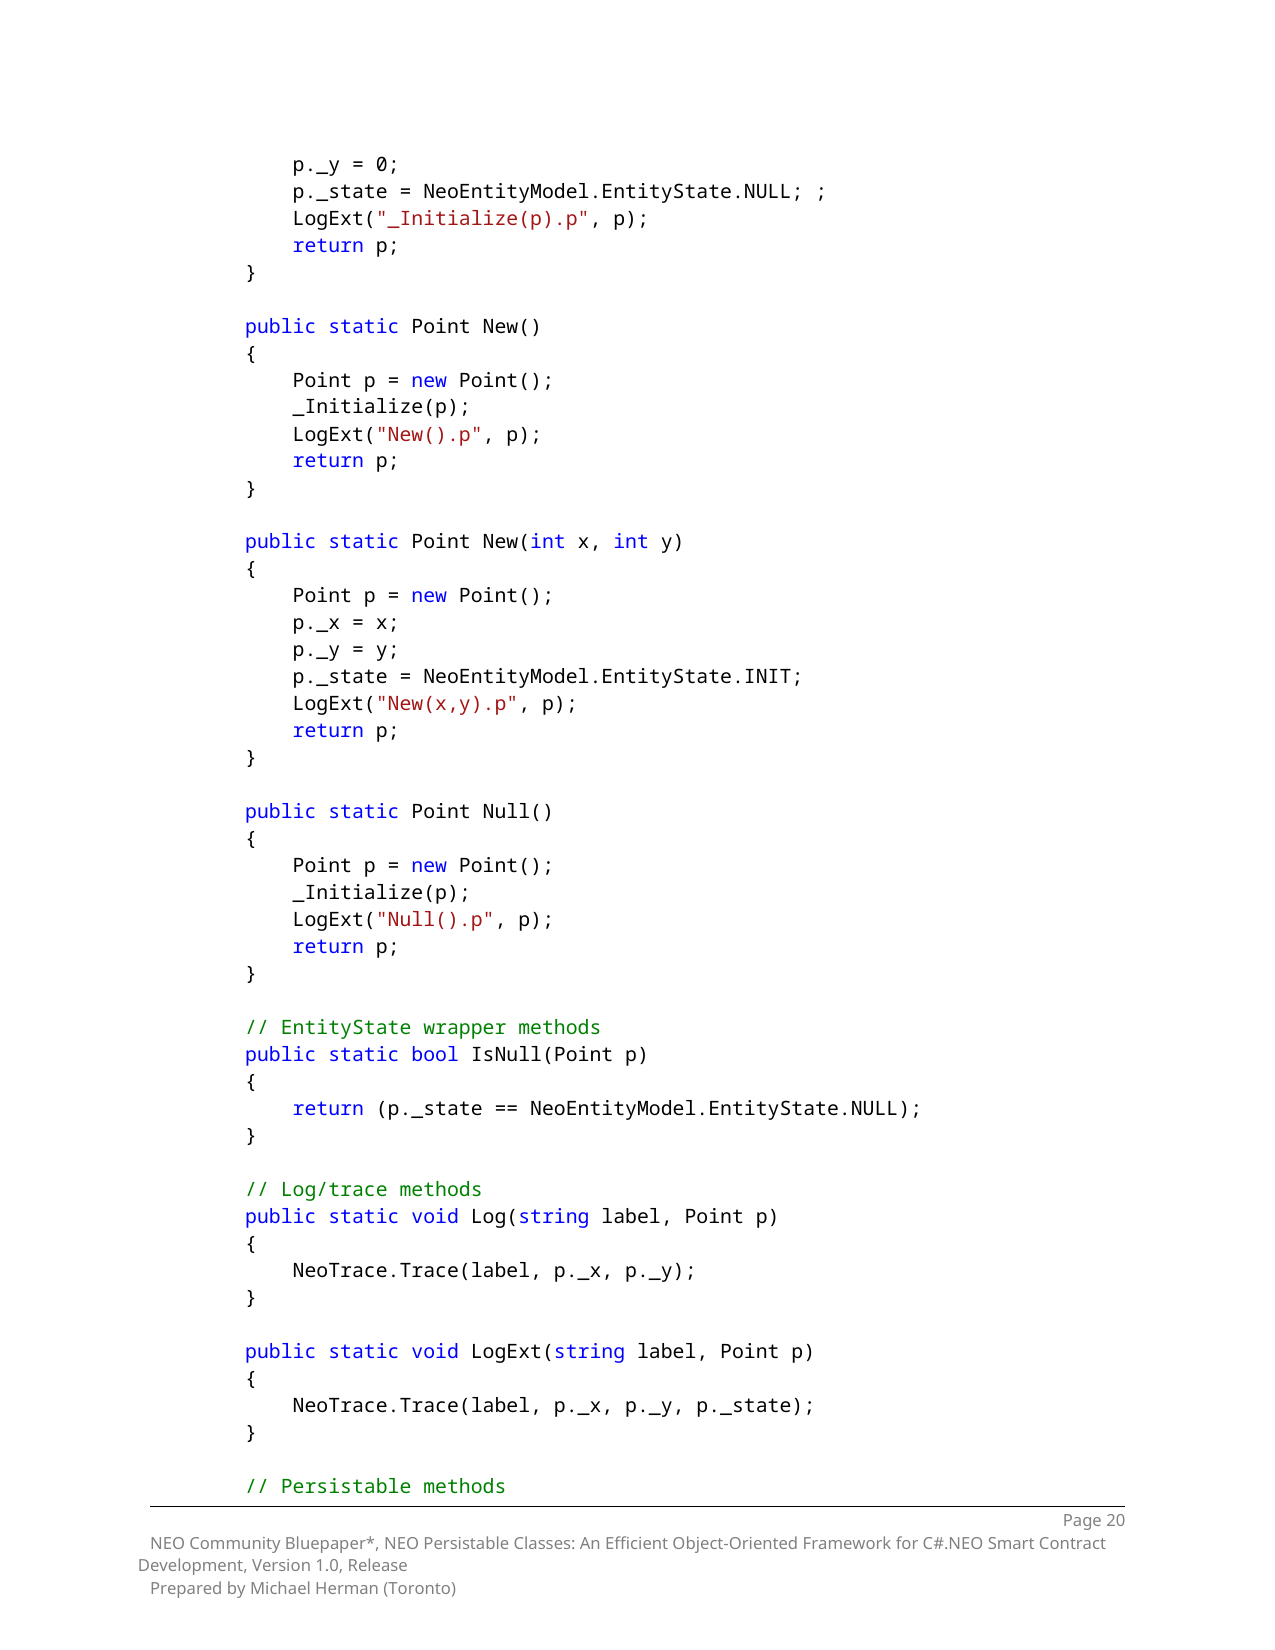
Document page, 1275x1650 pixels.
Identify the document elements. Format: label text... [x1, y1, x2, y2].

text p._y = y; [150, 636, 1125, 663]
text return p; [150, 932, 1125, 959]
text NeoTrace.Trace(label, p._x, p._y); [150, 1256, 1125, 1283]
text public static void Log(string label, Point p) [150, 1202, 1125, 1229]
text { [150, 1229, 1125, 1256]
text public static Point Null() [150, 797, 1125, 824]
text return p; [150, 447, 1125, 474]
text p._y = 0; [150, 150, 1125, 177]
text Point p = new Point(); [150, 851, 1125, 878]
text LogExt("_Initialize(p).p", p); [150, 204, 1125, 231]
text } [150, 258, 1125, 285]
text public static bool IsNull(Point p) [150, 1040, 1125, 1067]
text return (p._state == NeoEntityModel.EntityState.NULL); [150, 1094, 1125, 1121]
text } [150, 743, 1125, 771]
text // Persistable methods [150, 1472, 1125, 1499]
text _Initialize(p); [150, 878, 1125, 905]
text } [150, 474, 1125, 501]
text return p; [150, 231, 1125, 258]
text Point p = new Point(); [150, 582, 1125, 609]
text { [150, 339, 1125, 366]
text // EntityState wrapper methods [150, 1013, 1125, 1040]
text LogExt("New(x,y).p", p); [150, 689, 1125, 717]
text // Log/trace methods [150, 1175, 1125, 1202]
text } [150, 1283, 1125, 1310]
text p._state = NeoEntityModel.EntityState.INIT; [150, 663, 1125, 689]
text Point p = new Point(); [150, 366, 1125, 393]
text { [150, 1067, 1125, 1094]
text return p; [150, 717, 1125, 743]
text public static Point New() [150, 312, 1125, 339]
text } [150, 1418, 1125, 1445]
text p._x = x; [150, 609, 1125, 636]
text LogExt("Null().p", p); [150, 905, 1125, 932]
text _Initialize(p); [150, 393, 1125, 420]
text public static void LogExt(string label, Point p) [150, 1337, 1125, 1364]
text LogExt("New().p", p); [150, 420, 1125, 447]
text } [150, 1121, 1125, 1148]
text { [150, 824, 1125, 851]
text NeoTrace.Trace(label, p._x, p._y, p._state); [150, 1391, 1125, 1418]
text { [150, 555, 1125, 582]
text } [150, 959, 1125, 986]
text public static Point New(int x, int y) [150, 528, 1125, 555]
text { [150, 1364, 1125, 1391]
text p._state = NeoEntityModel.EntityState.NULL; ; [150, 177, 1125, 204]
